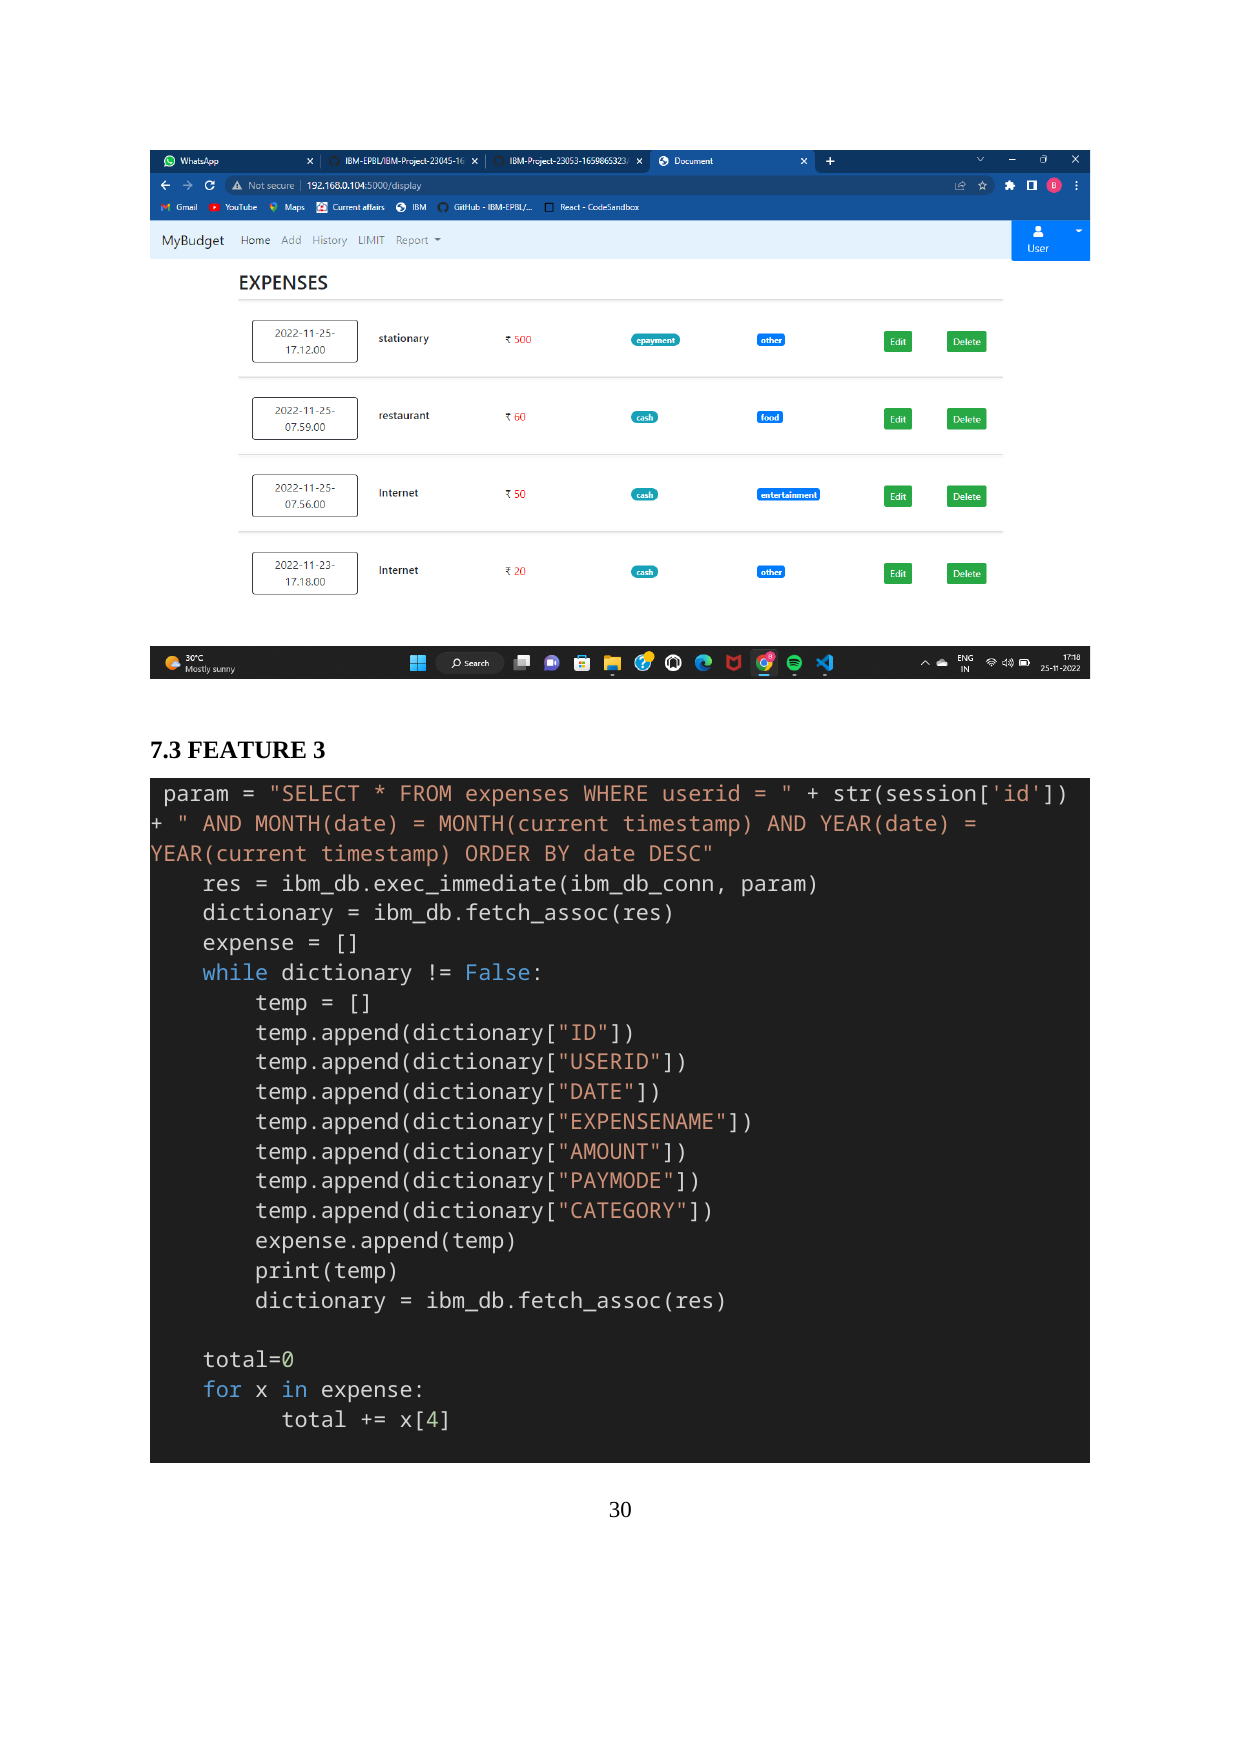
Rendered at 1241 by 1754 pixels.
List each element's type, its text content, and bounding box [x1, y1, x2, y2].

text expense = [] [150, 927, 1090, 957]
text temp = [] [150, 987, 1090, 1016]
text temp.append(dictionary["EXPENSENAME"]) [150, 1106, 1090, 1136]
text print(temp) [150, 1255, 1090, 1284]
text for x in expense: [150, 1374, 1090, 1404]
text res = ibm_db.exec_immediate(ibm_db_conn, param) [150, 867, 1090, 897]
text dictionary = ibm_db.fetch_assoc(res) [150, 897, 1090, 927]
text temp.append(dictionary["DATE"]) [150, 1076, 1090, 1106]
text temp.append(dictionary["CATEGORY"]) [150, 1195, 1090, 1225]
text temp.append(dictionary["AMOUNT"]) [150, 1136, 1090, 1165]
text temp.append(dictionary["ID"]) [150, 1016, 1090, 1046]
text expense.append(temp) [150, 1225, 1090, 1255]
text while dictionary != False: [150, 957, 1090, 987]
text param = "SELECT * FROM expenses WHERE userid = " + str(session['id']) + " AND MONTH(date) = MONTH(current timestamp) AND YEAR(date) = YEAR(current timestamp) ORDER BY date DESC" [150, 778, 1090, 867]
picture [150, 150, 1091, 679]
text total=0 [150, 1344, 1090, 1374]
text temp.append(dictionary["PAYMODE"]) [150, 1165, 1090, 1195]
text temp.append(dictionary["USERID"]) [150, 1046, 1090, 1076]
text 7.3 FEATURE 3 [150, 735, 1090, 764]
text dictionary = ibm_db.fetch_assoc(res) [150, 1284, 1090, 1314]
text total += x[4] [150, 1404, 1090, 1433]
